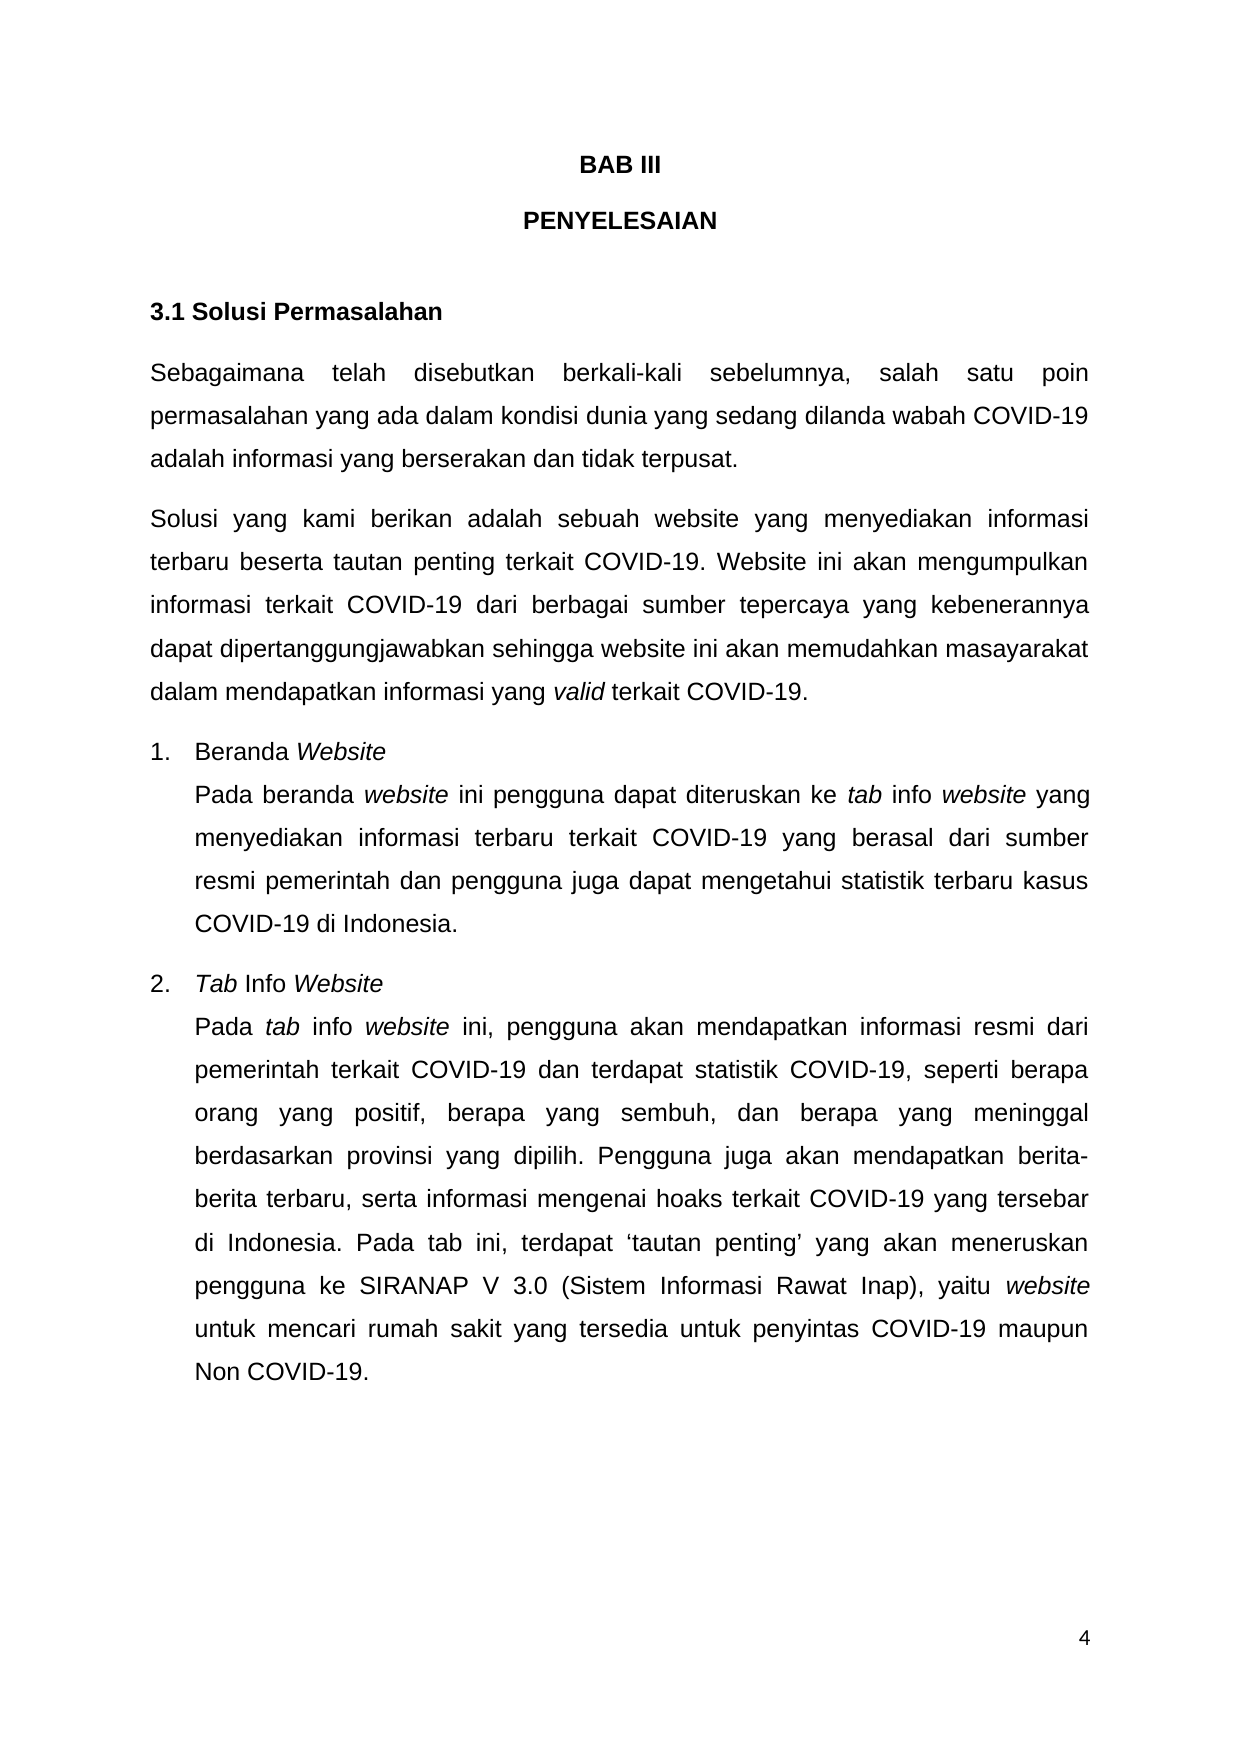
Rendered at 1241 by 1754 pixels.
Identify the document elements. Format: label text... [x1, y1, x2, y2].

subtitle BAB III [150, 150, 1090, 179]
subtitle 3.1 Solusi Permasalahan [150, 297, 1090, 326]
text Sebagaimana telah disebutkan berkali-kali sebelumnya, salah satu poin permasalahan yang ada dalam kondisi dunia yang sedang dilanda wabah COVID-19 adalah informasi yang berserakan dan tidak terpusat. [150, 358, 1090, 473]
list Tab Info Website [150, 969, 1090, 998]
text Solusi yang kami berikan adalah sebuah website yang menyediakan informasi terbaru beserta tautan penting terkait COVID-19. Website ini akan mengumpulkan informasi terkait COVID-19 dari berbagai sumber tepercaya yang kebenerannya dapat dipertanggungjawabkan sehingga website ini akan memudahkan masayarakat dalam mendapatkan informasi yang valid terkait COVID-19. [150, 504, 1090, 706]
list Pada tab info website ini, pengguna akan mendapatkan informasi resmi dari pemerintah terkait COVID-19 dan terdapat statistik COVID-19, seperti berapa orang yang positif, berapa yang sembuh, dan berapa yang meninggal berdasarkan provinsi yang dipilih. Pengguna juga akan mendapatkan berita-berita terbaru, serta informasi mengenai hoaks terkait COVID-19 yang tersebar di Indonesia. Pada tab ini, terdapat ‘tautan penting’ yang akan meneruskan pengguna ke SIRANAP V 3.0 (Sistem Informasi Rawat Inap), yaitu website untuk mencari rumah sakit yang tersedia untuk penyintas COVID-19 maupun Non COVID-19. [194, 1012, 1090, 1386]
list Beranda Website [150, 737, 1090, 765]
text Pada beranda website ini pengguna dapat diteruskan ke tab info website yang menyediakan informasi terbaru terkait COVID-19 yang berasal dari sumber resmi pemerintah dan pengguna juga dapat mengetahui statistik terbaru kasus COVID-19 di Indonesia. [194, 780, 1090, 938]
subtitle PENYELESAIAN [150, 206, 1090, 235]
